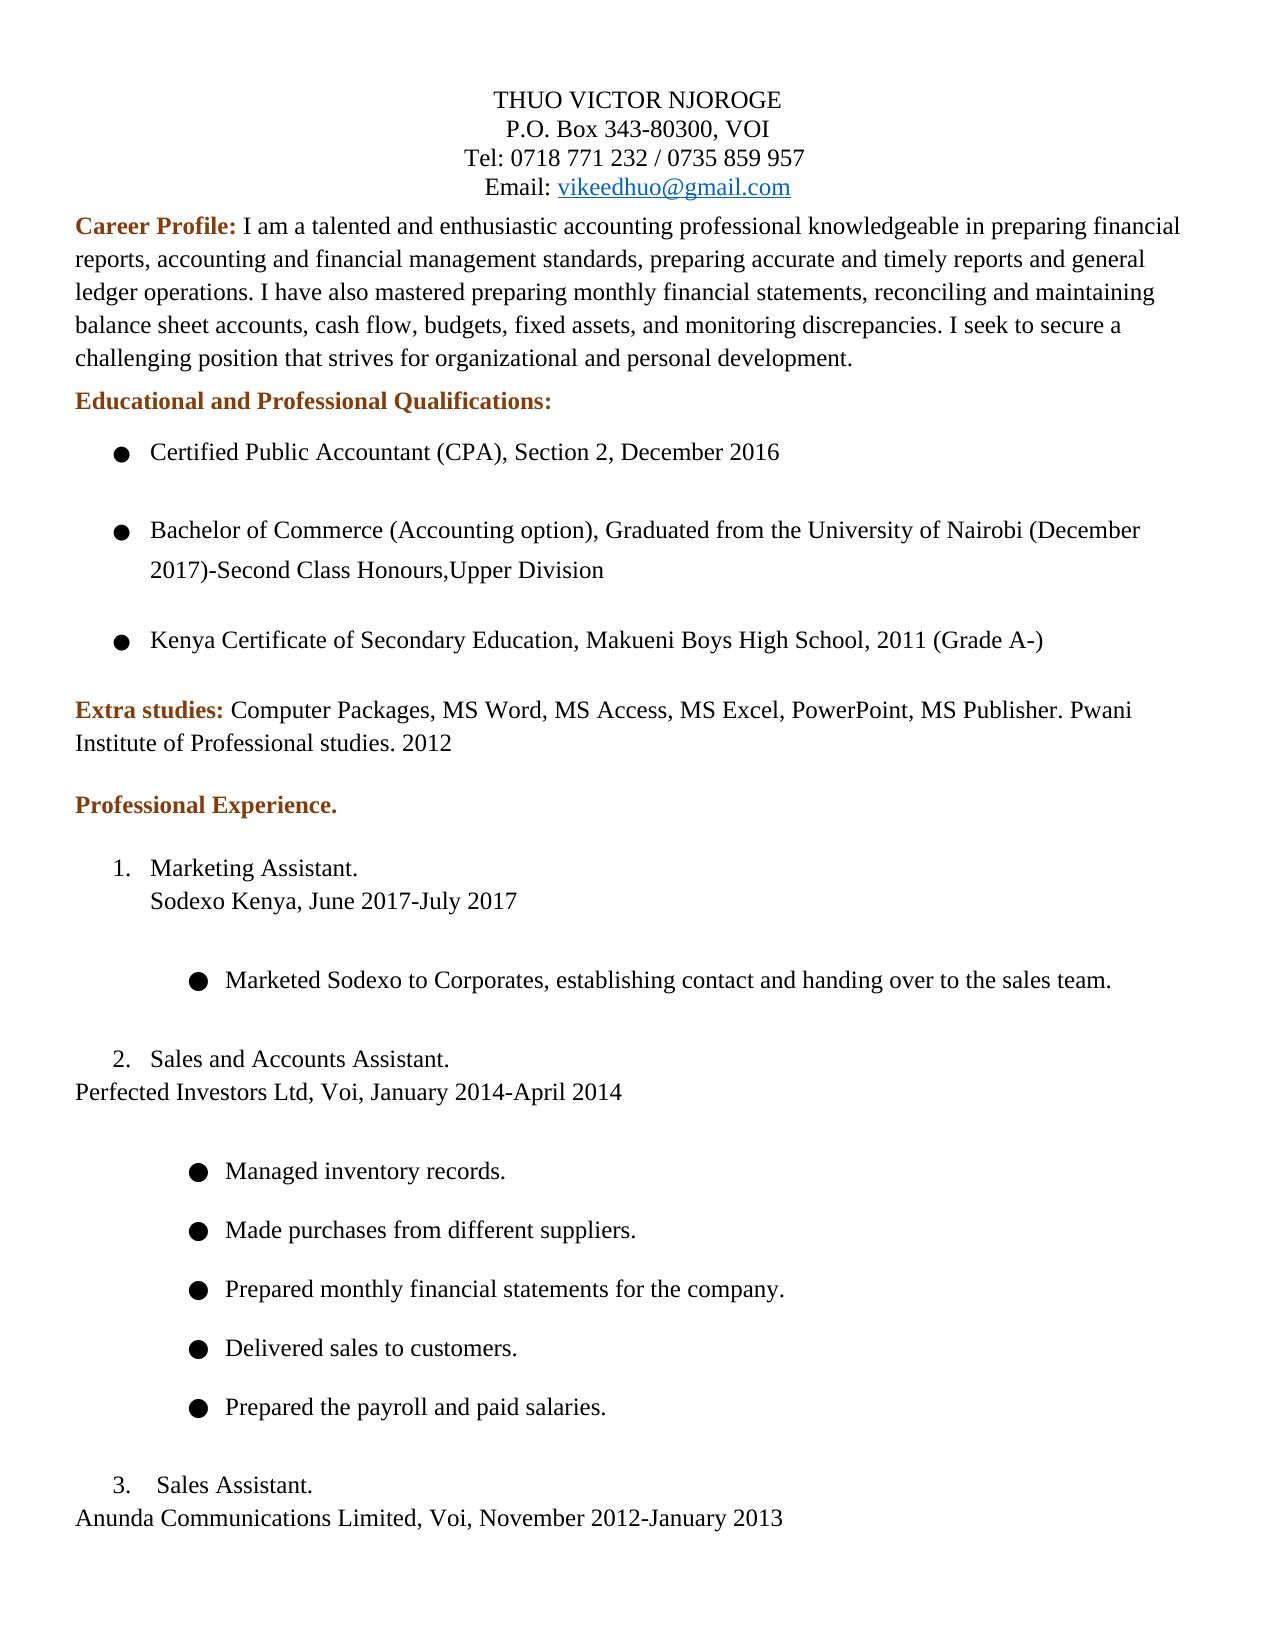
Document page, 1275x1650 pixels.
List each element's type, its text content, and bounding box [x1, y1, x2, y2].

list Marketed Sodexo to Corporates, establishing contact and handing over to the sales team. [187, 952, 1200, 1003]
text Sodexo Kenya, June 2017-July 2017 [150, 886, 1200, 914]
list Sales Assistant. [112, 1470, 1200, 1499]
text Professional Experience. [75, 791, 1200, 819]
text Perfected Investors Ltd, Voi, January 2014-April 2014 [75, 1077, 1200, 1106]
text Anunda Communications Limited, Voi, November 2012-January 2013 [75, 1503, 1200, 1532]
text Career Profile: I am a talented and enthusiastic accounting professional knowledgeable in preparing financial reports, accounting and financial management standards, preparing accurate and timely reports and general ledger operations. I have also mastered preparing monthly financial statements, reconciling and maintaining balance sheet accounts, cash flow, budgets, fixed assets, and monitoring discrepancies. I seek to secure a challenging position that strives for organizational and personal development. [75, 211, 1200, 372]
text Extra studies: Computer Packages, MS Word, MS Access, MS Excel, PowerPoint, MS Publisher. Pwani Institute of Professional studies. 2012 [75, 695, 1200, 757]
list Kenya Certificate of Secondary Education, Makueni Boys High School, 2011 (Grade A-) [112, 617, 1200, 660]
list Certified Public Accountant (CPA), Section 2, December 2016 [112, 430, 1200, 472]
list Delivered sales to customers. [187, 1319, 1200, 1371]
list Prepared the payroll and paid salaries. [187, 1378, 1200, 1429]
text THUO VICTOR NJOROGE P.O. Box 343-80300, VOI Tel: 0718 771 232 / 0735 859 957 Email: vikeedhuo@gmail.com [75, 85, 1200, 200]
list Managed inventory records. [187, 1143, 1200, 1194]
list Made purchases from different suppliers. [187, 1202, 1200, 1253]
list Sales and Accounts Assistant. [112, 1044, 1200, 1072]
list Prepared monthly financial statements for the company. [187, 1261, 1200, 1312]
list Marketing Assistant. [112, 853, 1200, 882]
text Educational and Professional Qualifications: [75, 386, 1200, 415]
list Bachelor of Commerce (Accounting option), Graduated from the University of Nairobi (December 2017)-Second Class Honours,Upper Division [112, 508, 1200, 584]
